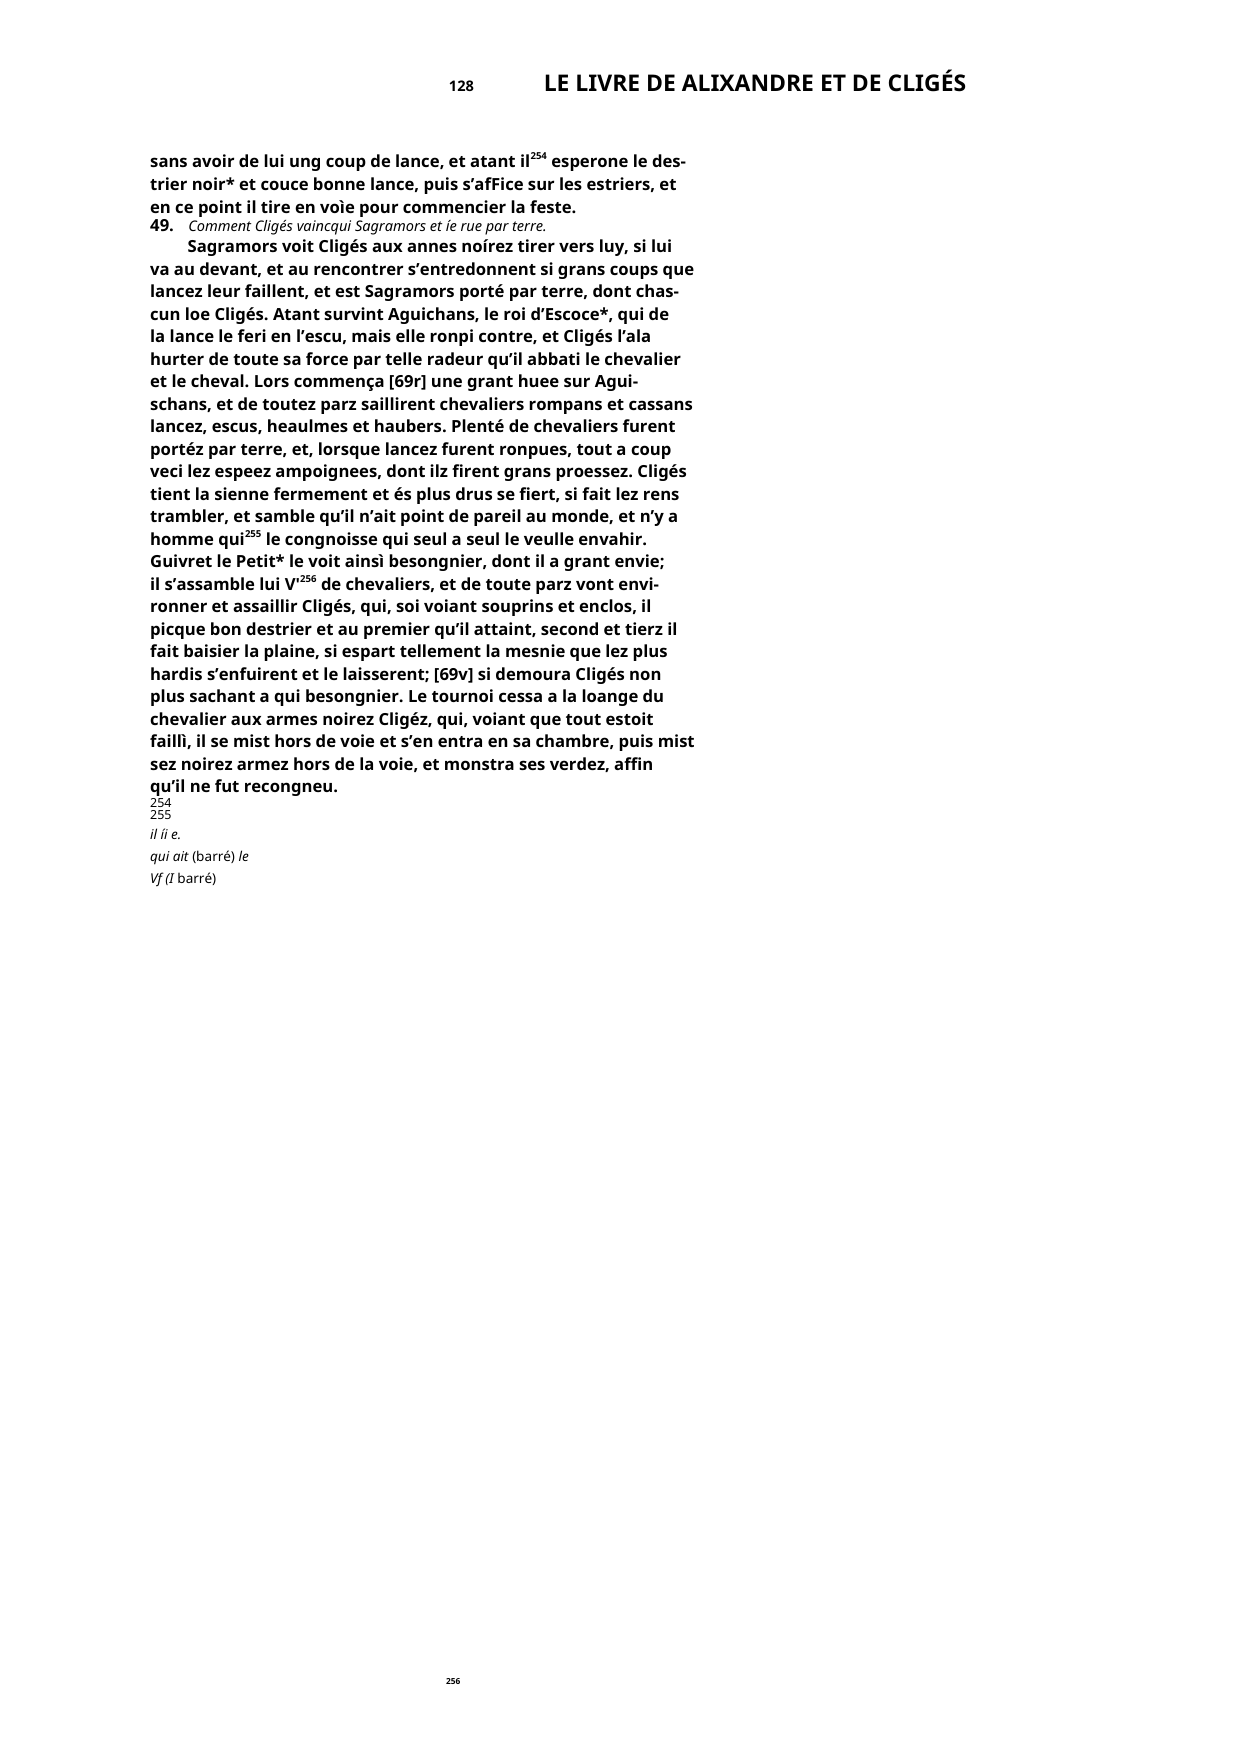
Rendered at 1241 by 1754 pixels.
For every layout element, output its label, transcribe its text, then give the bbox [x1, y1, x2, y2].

text 254 [150, 797, 1090, 810]
text qui ait (barré) le Vf (I barré) [150, 844, 1090, 888]
list Comment Cligés vaincqui Sagramors et íe rue par terre. [150, 218, 1090, 235]
text Sagramors voit Cligés aux annes noírez tirer vers luy, si lui va au devant, et au rencontrer s’entredonnent si grans coups que lancez leur faillent, et est Sagramors porté par terre, dont chas- cun loe Cligés. Atant survint Aguichans, le roi d’Escoce*, qui de la lance le feri en l’escu, mais elle ronpi contre, et Cligés l’ala hurter de toute sa force par telle radeur qu’il abbati le chevalier et le cheval. Lors commença [69r] une grant huee sur Agui- schans, et de toutez parz saillirent chevaliers rompans et cassans lancez, escus, heaulmes et haubers. Plenté de chevaliers furent portéz par terre, et, lorsque lancez furent ronpues, tout a coup veci lez espeez ampoignees, dont ilz firent grans proessez. Cligés tient la sienne fermement et és plus drus se fiert, si fait lez rens trambler, et samble qu’il n’ait point de pareil au monde, et n’y a homme qui255 le congnoisse qui seul a seul le veulle envahir. Guivret le Petit* le voit ainsì besongnier, dont il a grant envie; il s’assamble lui V'256 de chevaliers, et de toute parz vont envi- ronner et assaillir Cligés, qui, soi voiant souprins et enclos, il picque bon destrier et au premier qu’il attaint, second et tierz il fait baisier la plaine, si espart tellement la mesnie que lez plus hardis s’enfuirent et le laisserent; [69v] si demoura Cligés non plus sachant a qui besongnier. Le tournoi cessa a la loange du chevalier aux armes noirez Cligéz, qui, voiant que tout estoit faillì, il se mist hors de voie et s’en entra en sa chambre, puis mist sez noirez armez hors de la voie, et monstra ses verdez, affin qu’il ne fut recongneu. [150, 235, 1090, 797]
text il íi e. [150, 822, 1090, 844]
text sans avoir de lui ung coup de lance, et atant il254 esperone le des- trier noir* et couce bonne lance, puis s’afFice sur les estriers, et en ce point il tire en voìe pour commencier la feste. [150, 149, 1090, 218]
